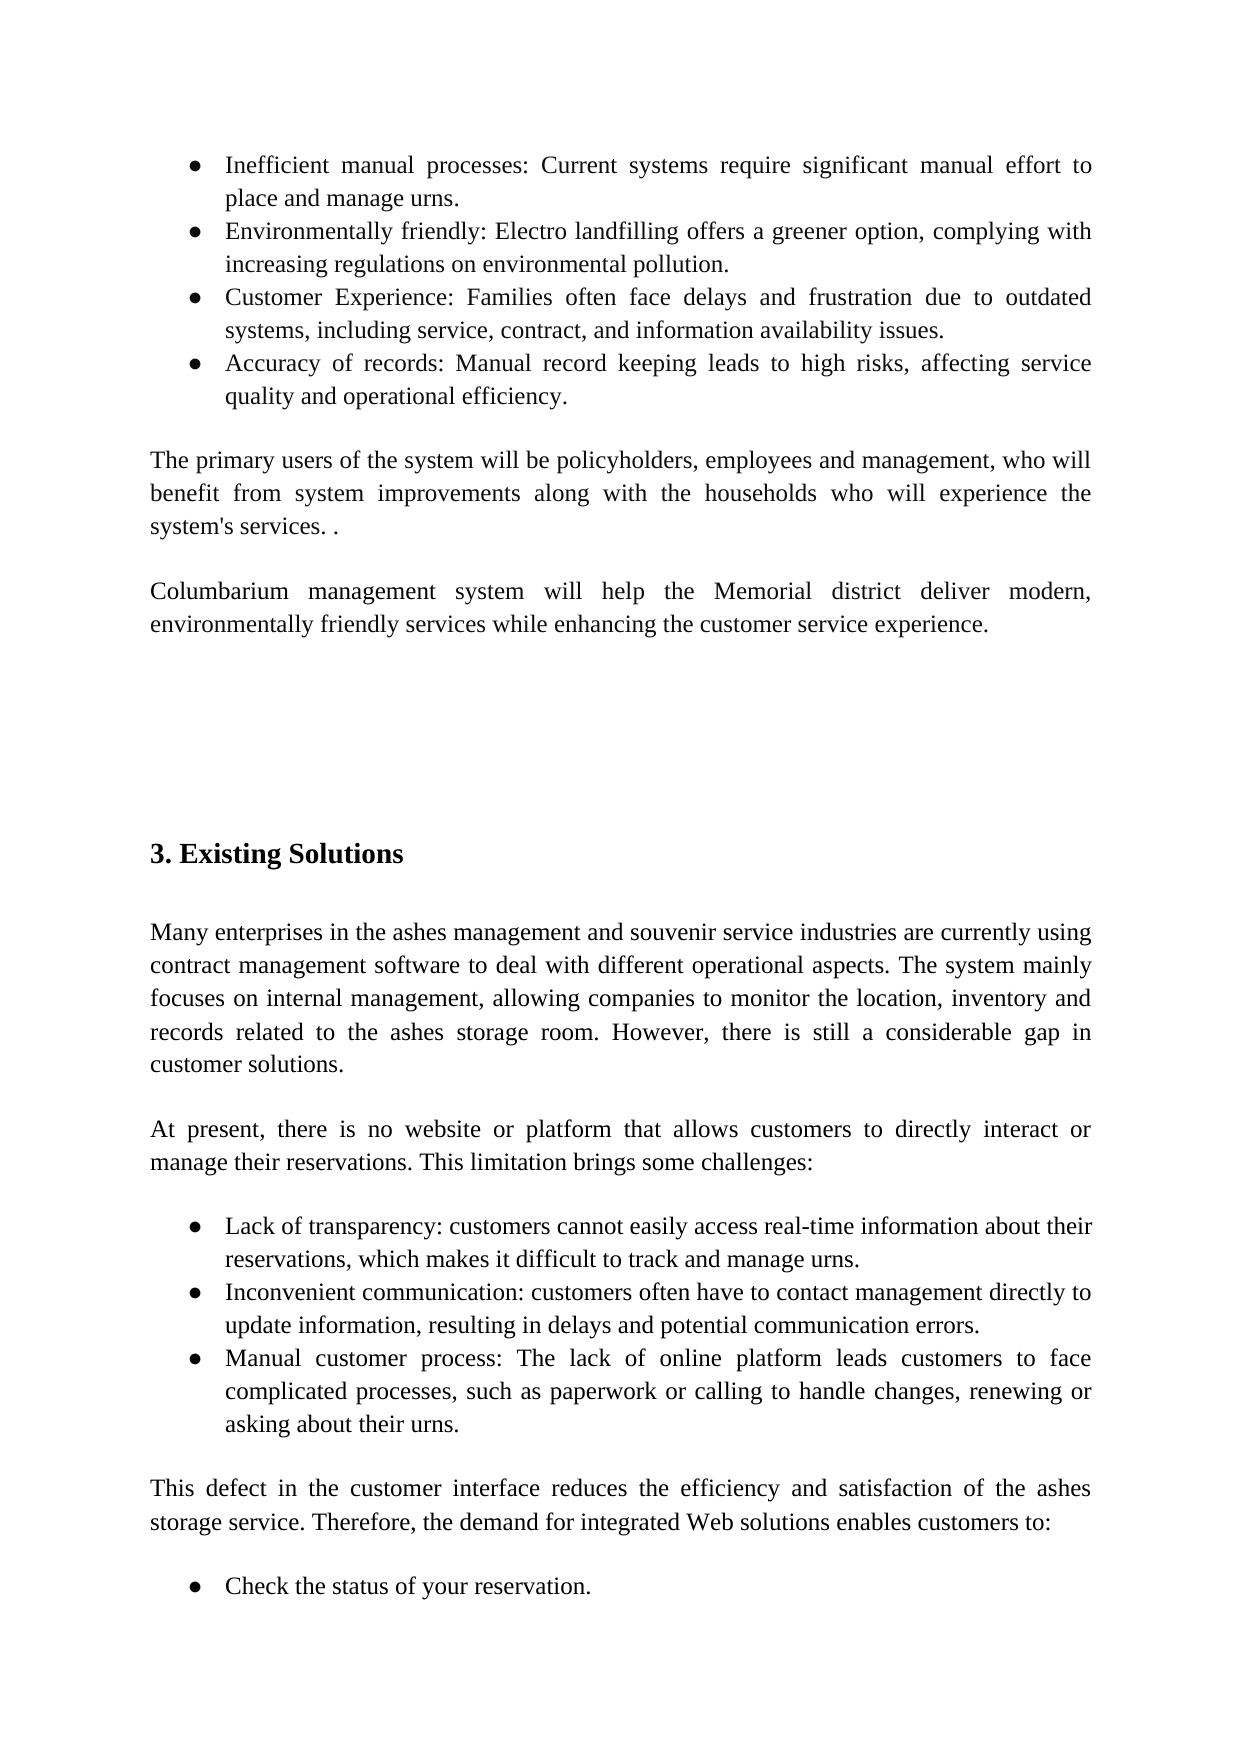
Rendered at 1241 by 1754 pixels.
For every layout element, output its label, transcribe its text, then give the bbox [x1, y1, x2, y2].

list Inefficient manual processes: Current systems require significant manual effort to place and manage urns. [187, 150, 1093, 212]
list Manual customer process: The lack of online platform leads customers to face complicated processes, such as paperwork or calling to handle changes, renewing or asking about their urns. [187, 1343, 1093, 1438]
list Check the status of your reservation. [187, 1571, 1093, 1599]
text Many enterprises in the ashes management and souvenir service industries are currently using contract management software to deal with different operational aspects. The system mainly focuses on internal management, allowing companies to monitor the location, inventory and records related to the ashes storage room. However, there is still a considerable gap in customer solutions. [150, 917, 1093, 1078]
list Inconvenient communication: customers often have to contact management directly to update information, resulting in delays and potential communication errors. [187, 1277, 1093, 1339]
subtitle 3. Existing Solutions [150, 836, 1093, 869]
list Customer Experience: Families often face delays and frustration due to outdated systems, including service, contract, and information availability issues. [187, 282, 1093, 344]
list Accuracy of records: Manual record keeping leads to high risks, affecting service quality and operational efficiency. [187, 348, 1093, 410]
text The primary users of the system will be policyholders, employees and management, who will benefit from system improvements along with the households who will experience the system's services. . [150, 507, 1093, 540]
text At present, there is no website or platform that allows customers to directly interact or manage their reservations. This limitation brings some challenges: [150, 1114, 1093, 1176]
text Columbarium management system will help the Memorial district deliver modern, environmentally friendly services while enhancing the customer service experience. [150, 576, 1093, 637]
list Environmentally friendly: Electro landfilling offers a greener option, complying with increasing regulations on environmental pollution. [187, 216, 1093, 278]
list Lack of transparency: customers cannot easily access real-time information about their reservations, which makes it difficult to track and manage urns. [187, 1211, 1093, 1273]
text This defect in the customer interface reduces the efficiency and satisfaction of the ashes storage service. Therefore, the demand for integrated Web solutions enables customers to: [150, 1473, 1093, 1535]
